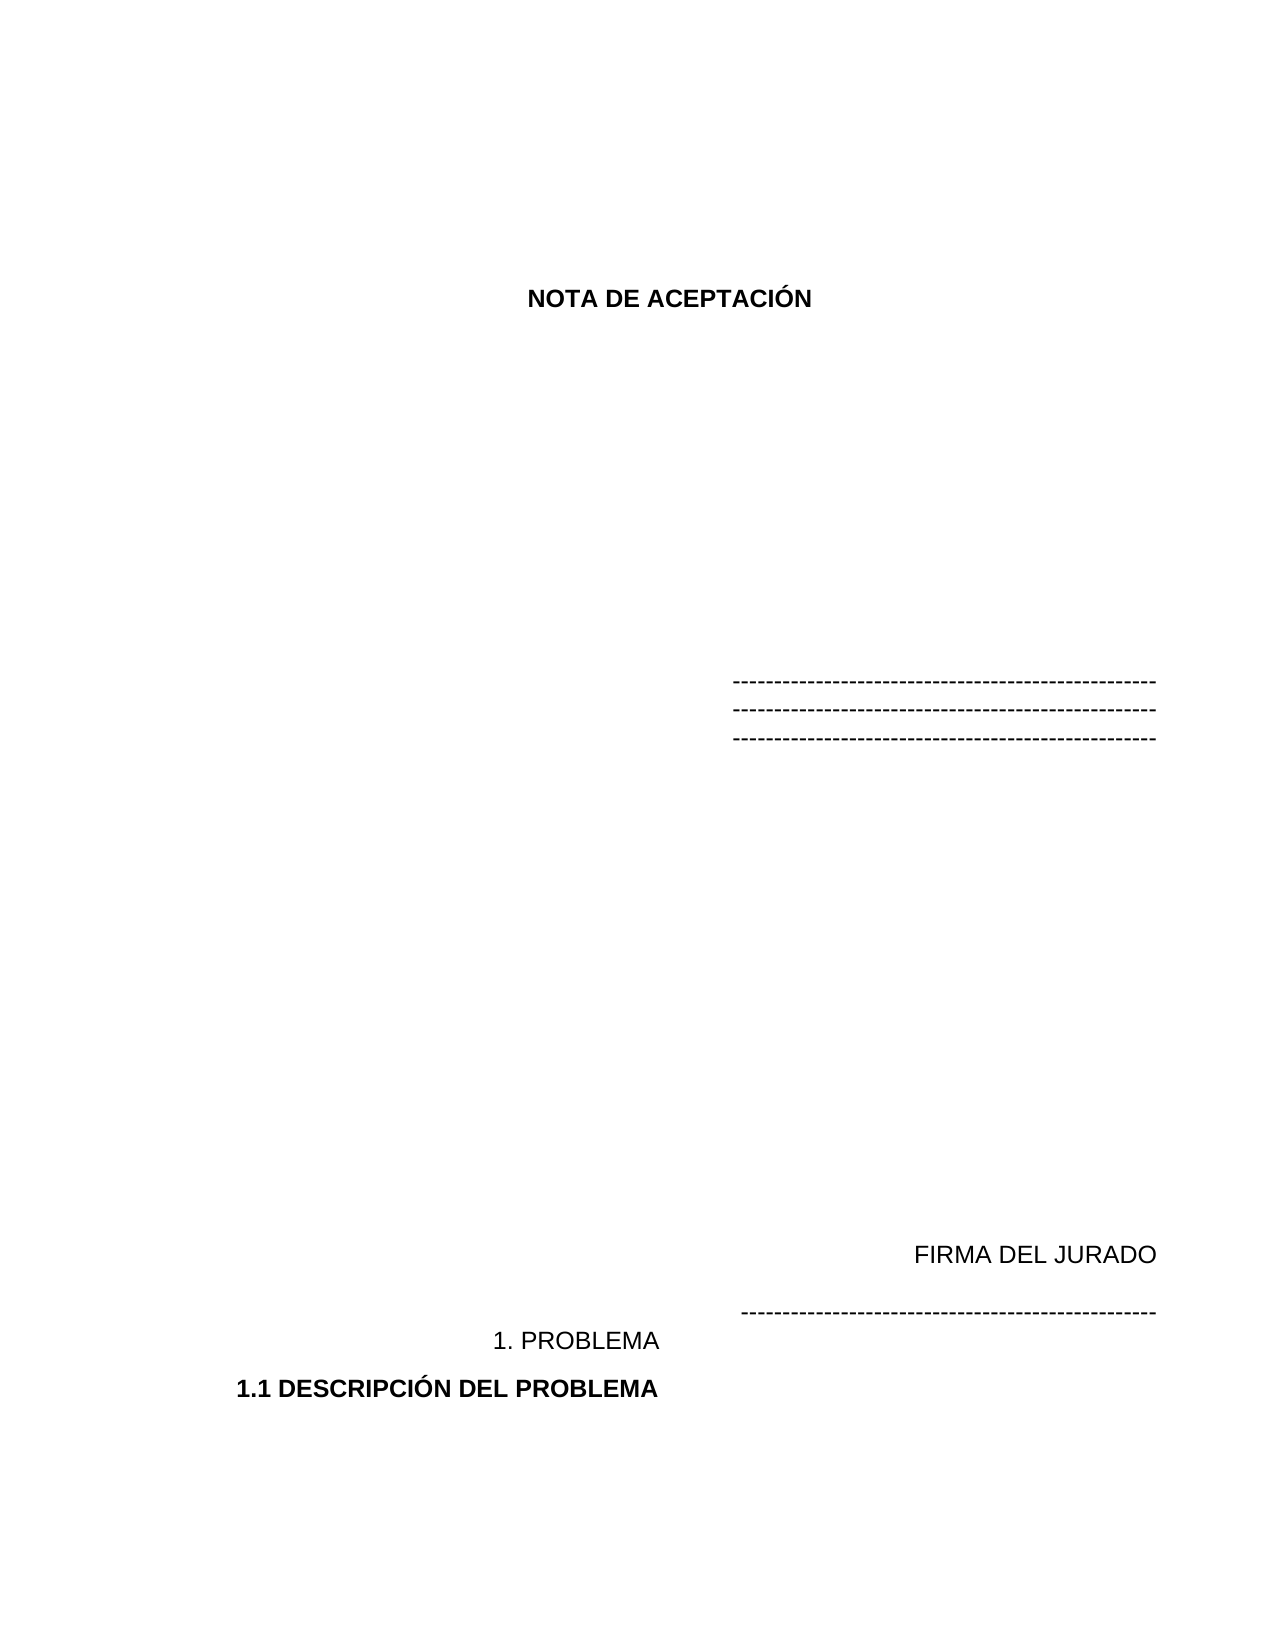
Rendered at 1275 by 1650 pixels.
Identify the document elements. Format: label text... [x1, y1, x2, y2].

text 1. PROBLEMA [236, 1326, 1157, 1355]
text --------------------------------------------------- [236, 694, 1157, 723]
text NOTA DE ACEPTACIÓN [236, 284, 1157, 313]
text -------------------------------------------------- [236, 1297, 1157, 1326]
text --------------------------------------------------- [236, 723, 1157, 752]
text 1.1 DESCRIPCIÓN DEL PROBLEMA [236, 1374, 1157, 1403]
text --------------------------------------------------- [236, 666, 1157, 694]
text FIRMA DEL JURADO [236, 1240, 1157, 1269]
